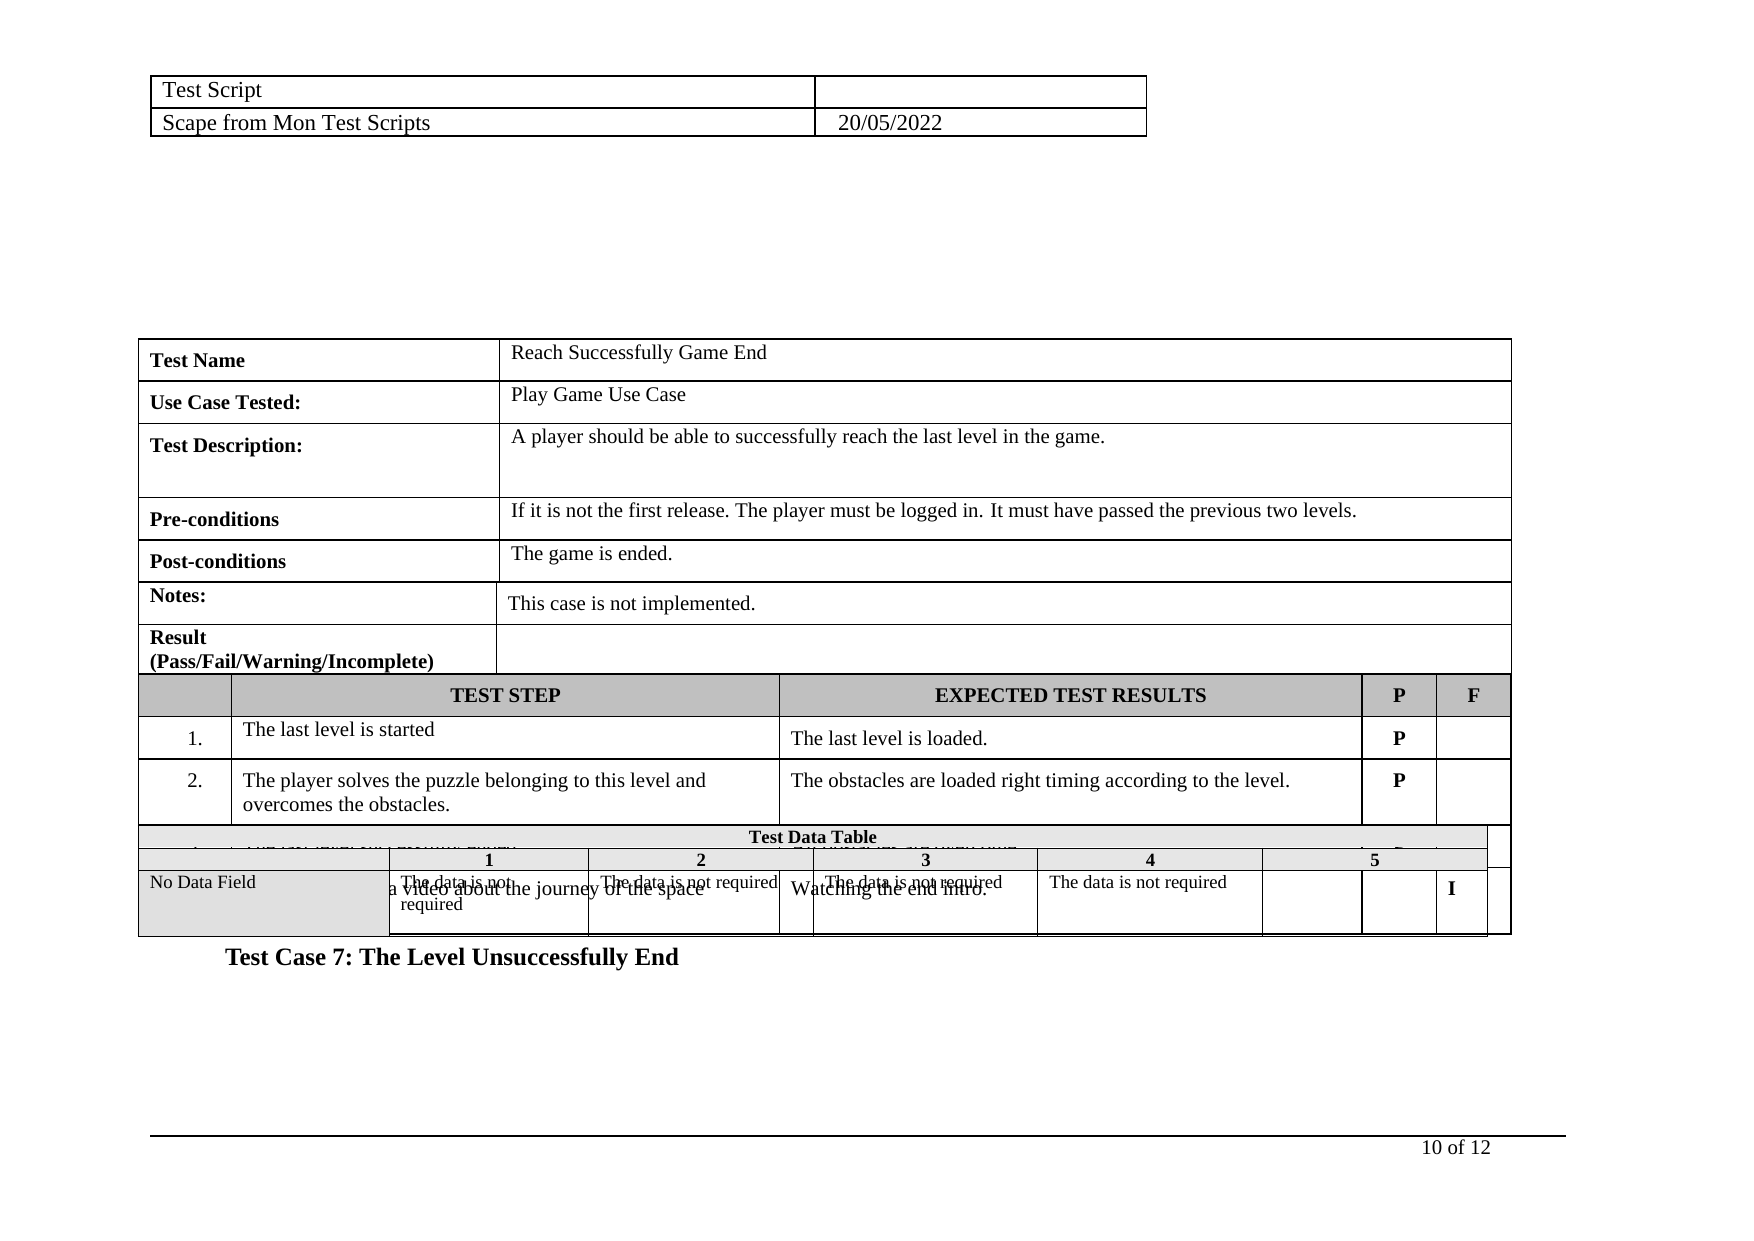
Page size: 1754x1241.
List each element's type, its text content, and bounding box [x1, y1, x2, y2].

table_cell Use Case Tested: [139, 382, 499, 423]
table_cell The player solves the puzzle belonging to this level and overcomes the obstacles. [232, 760, 779, 824]
table_cell The data is not required [814, 871, 1037, 936]
table_cell This case is not implemented. [497, 583, 1511, 623]
text Test Case 7: The Level Unsuccessfully End [187, 942, 1604, 970]
table_cell Pre-conditions [139, 498, 499, 539]
table_cell EXPECTED TEST RESULTS [780, 675, 1361, 716]
table_cell [139, 675, 231, 716]
table_header Test Data Table [139, 826, 1487, 847]
table_cell The data is not required [1038, 871, 1262, 936]
table_cell 5 [1263, 849, 1487, 870]
table_cell Test Description: [139, 424, 499, 497]
table_header Reach Successfully Game End [500, 340, 1511, 380]
table_cell P [1363, 675, 1436, 716]
table_cell If it is not the first release. The player must be logged in. It must have passed the previous two levels. [500, 498, 1511, 539]
table_cell P [1363, 717, 1436, 758]
table_cell Result (Pass/Fail/Warning/Incomplete) [139, 625, 496, 673]
table_cell P [1363, 760, 1436, 824]
table_cell The data is not required [390, 871, 588, 936]
table_cell [1437, 717, 1510, 758]
table_cell 2 [589, 849, 813, 870]
table_cell I [1488, 868, 1510, 933]
table_cell Post-conditions [139, 541, 499, 581]
table_cell 4 [1038, 849, 1262, 870]
table_cell [139, 717, 231, 758]
table_cell The game is ended. [500, 541, 1511, 581]
table_cell 1 [390, 849, 588, 870]
table_cell The last level is loaded. [780, 717, 1361, 758]
table_header Test Name [139, 340, 499, 380]
table_cell F [1437, 675, 1510, 716]
table_cell The last level is started [232, 717, 779, 758]
table_cell [1437, 760, 1510, 824]
table_cell TEST STEP [232, 675, 779, 716]
table_cell No Data Field [139, 871, 389, 936]
table_cell [139, 849, 389, 870]
table_cell Play Game Use Case [500, 382, 1511, 423]
table_cell [1488, 826, 1510, 866]
table_cell Notes: [139, 583, 496, 623]
table_cell 3 [814, 849, 1037, 870]
table_cell [497, 625, 1511, 673]
table_cell The data is not required [589, 871, 813, 936]
table_cell The obstacles are loaded right timing according to the level. [780, 760, 1361, 824]
table_cell [139, 760, 231, 824]
table_cell A player should be able to successfully reach the last level in the game. [500, 424, 1511, 497]
table_cell [1263, 871, 1487, 936]
